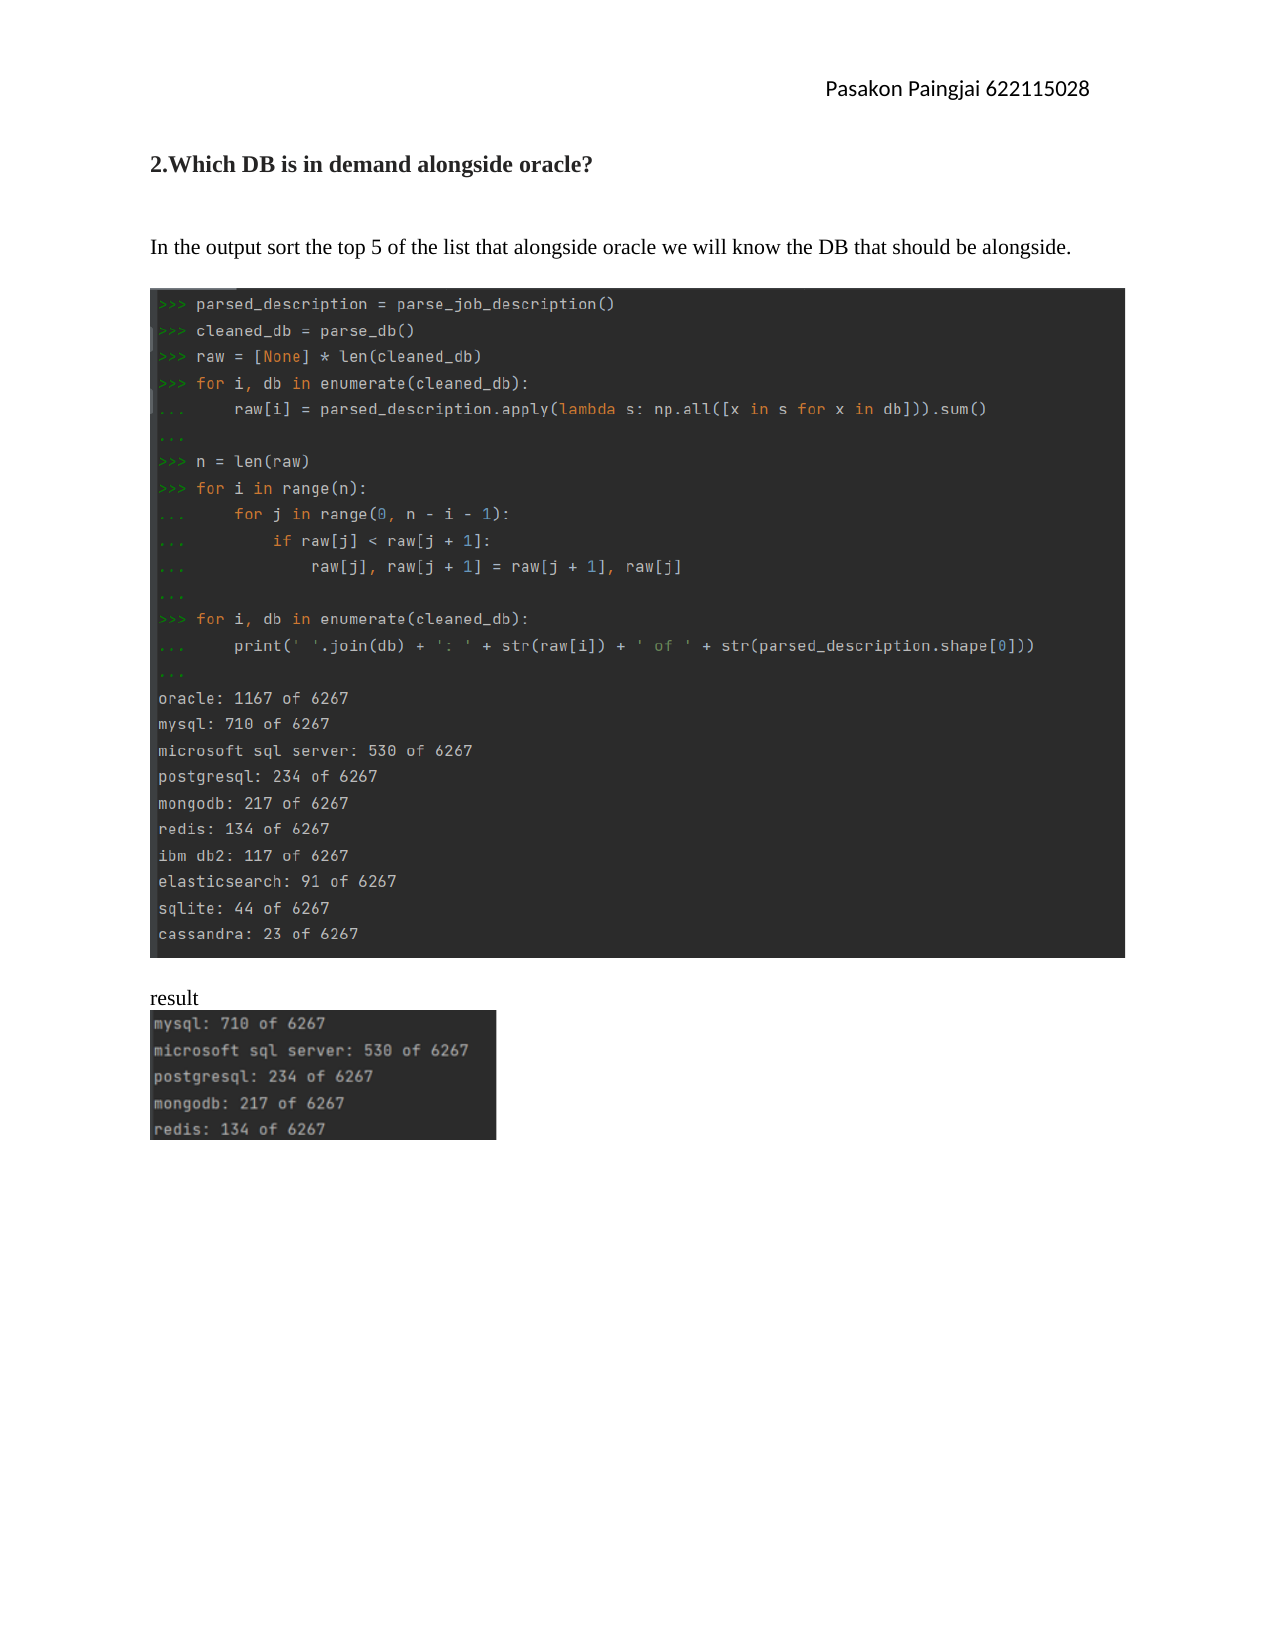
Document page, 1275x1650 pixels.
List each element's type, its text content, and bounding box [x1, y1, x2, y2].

text In the output sort the top 5 of the list that alongside oracle we will know the DB that should be alongside. [150, 207, 1125, 259]
text result [150, 958, 1125, 1192]
picture [150, 1010, 497, 1140]
text 2.Which DB is in demand alongside oracle? [150, 150, 1125, 178]
picture [150, 288, 1125, 958]
